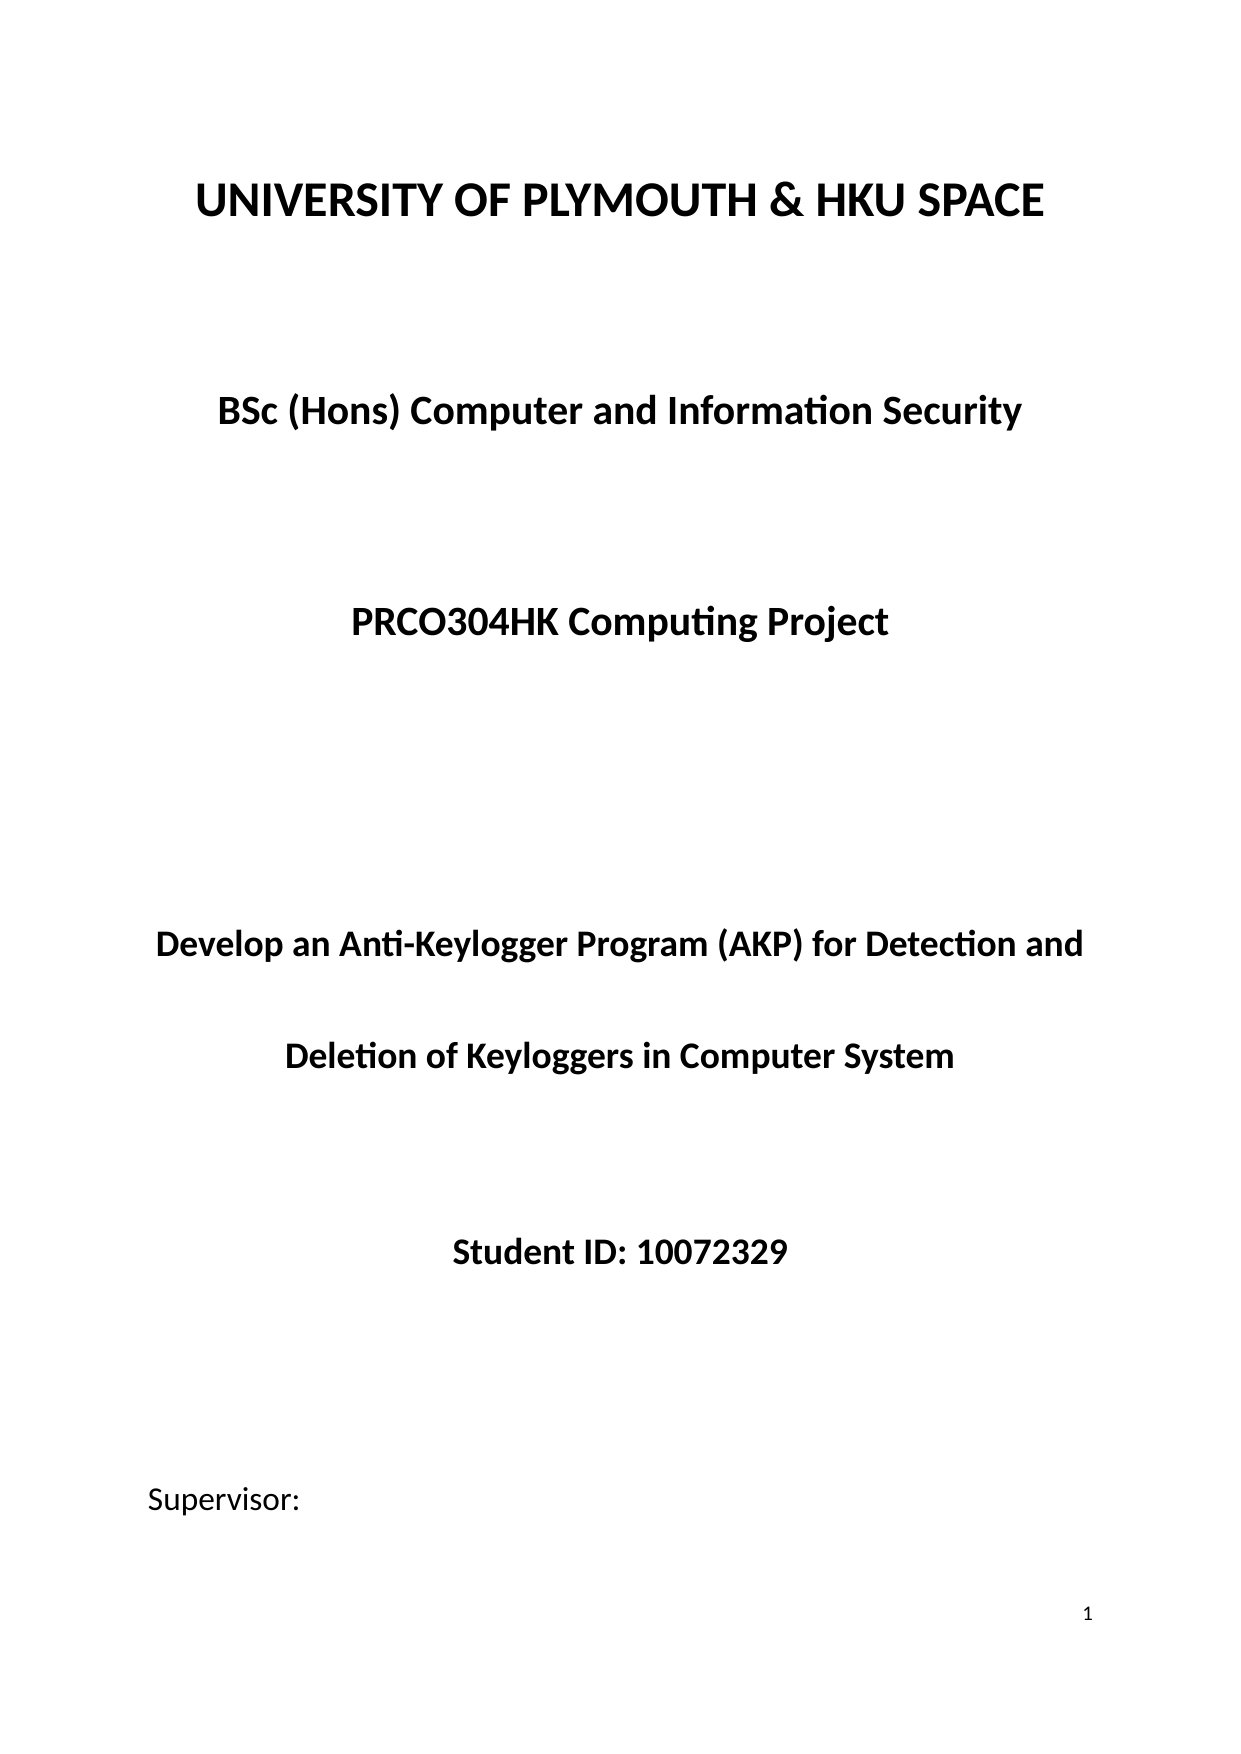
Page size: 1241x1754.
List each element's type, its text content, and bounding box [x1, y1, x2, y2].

text Student ID: 10072329 [148, 1213, 1092, 1288]
text UNIVERSITY OF PLYMOUTH & HKU SPACE [148, 161, 1092, 236]
text Supervisor: [148, 1461, 1092, 1536]
text PRCO304HK Computing Project [148, 583, 1092, 658]
text Develop an Anti-Keylogger Program (AKP) for Detection and Deletion of Keyloggers in Computer System [148, 905, 1092, 1092]
text BSc (Hons) Computer and Information Security [148, 372, 1092, 447]
